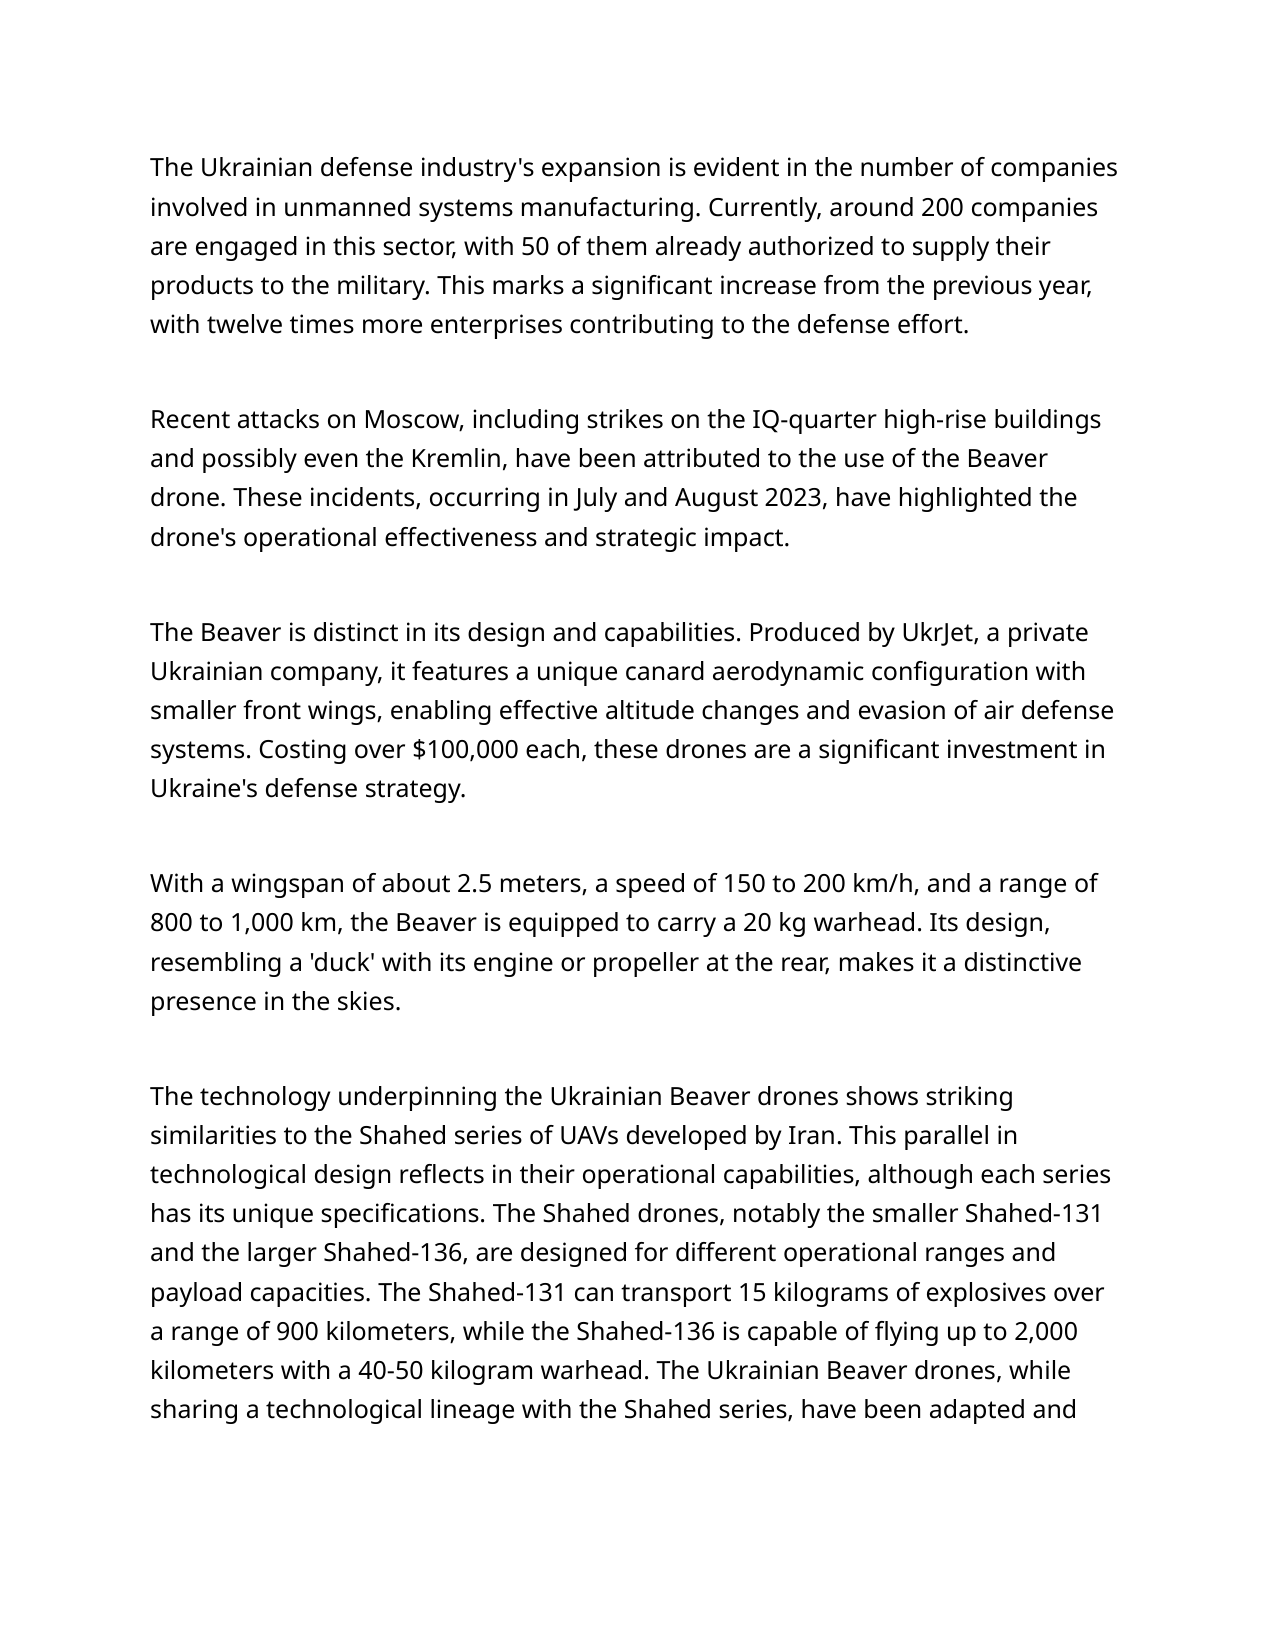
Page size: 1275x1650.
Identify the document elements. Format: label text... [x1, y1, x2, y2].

text Recent attacks on Moscow, including strikes on the IQ-quarter high-rise buildings and possibly even the Kremlin, have been attributed to the use of the Beaver drone. These incidents, occurring in July and August 2023, have highlighted the drone's operational effectiveness and strategic impact. [150, 402, 1125, 592]
text The Ukrainian defense industry's expansion is evident in the number of companies involved in unmanned systems manufacturing. Currently, around 200 companies are engaged in this sector, with 50 of them already authorized to supply their products to the military. This marks a significant increase from the previous year, with twelve times more enterprises contributing to the defense effort. [150, 150, 1125, 380]
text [150, 1078, 1125, 1426]
text The Beaver is distinct in its design and capabilities. Produced by UkrJet, a private Ukrainian company, it features a unique canard aerodynamic configuration with smaller front wings, enabling effective altitude changes and evasion of air defense systems. Costing over $100,000 each, these drones are a significant investment in Ukraine's defense strategy. [150, 614, 1125, 844]
text With a wingspan of about 2.5 meters, a speed of 150 to 200 km/h, and a range of 800 to 1,000 km, the Beaver is equipped to carry a 20 kg warhead. Its design, resembling a 'duck' with its engine or propeller at the rear, makes it a distinctive presence in the skies. [150, 866, 1125, 1057]
